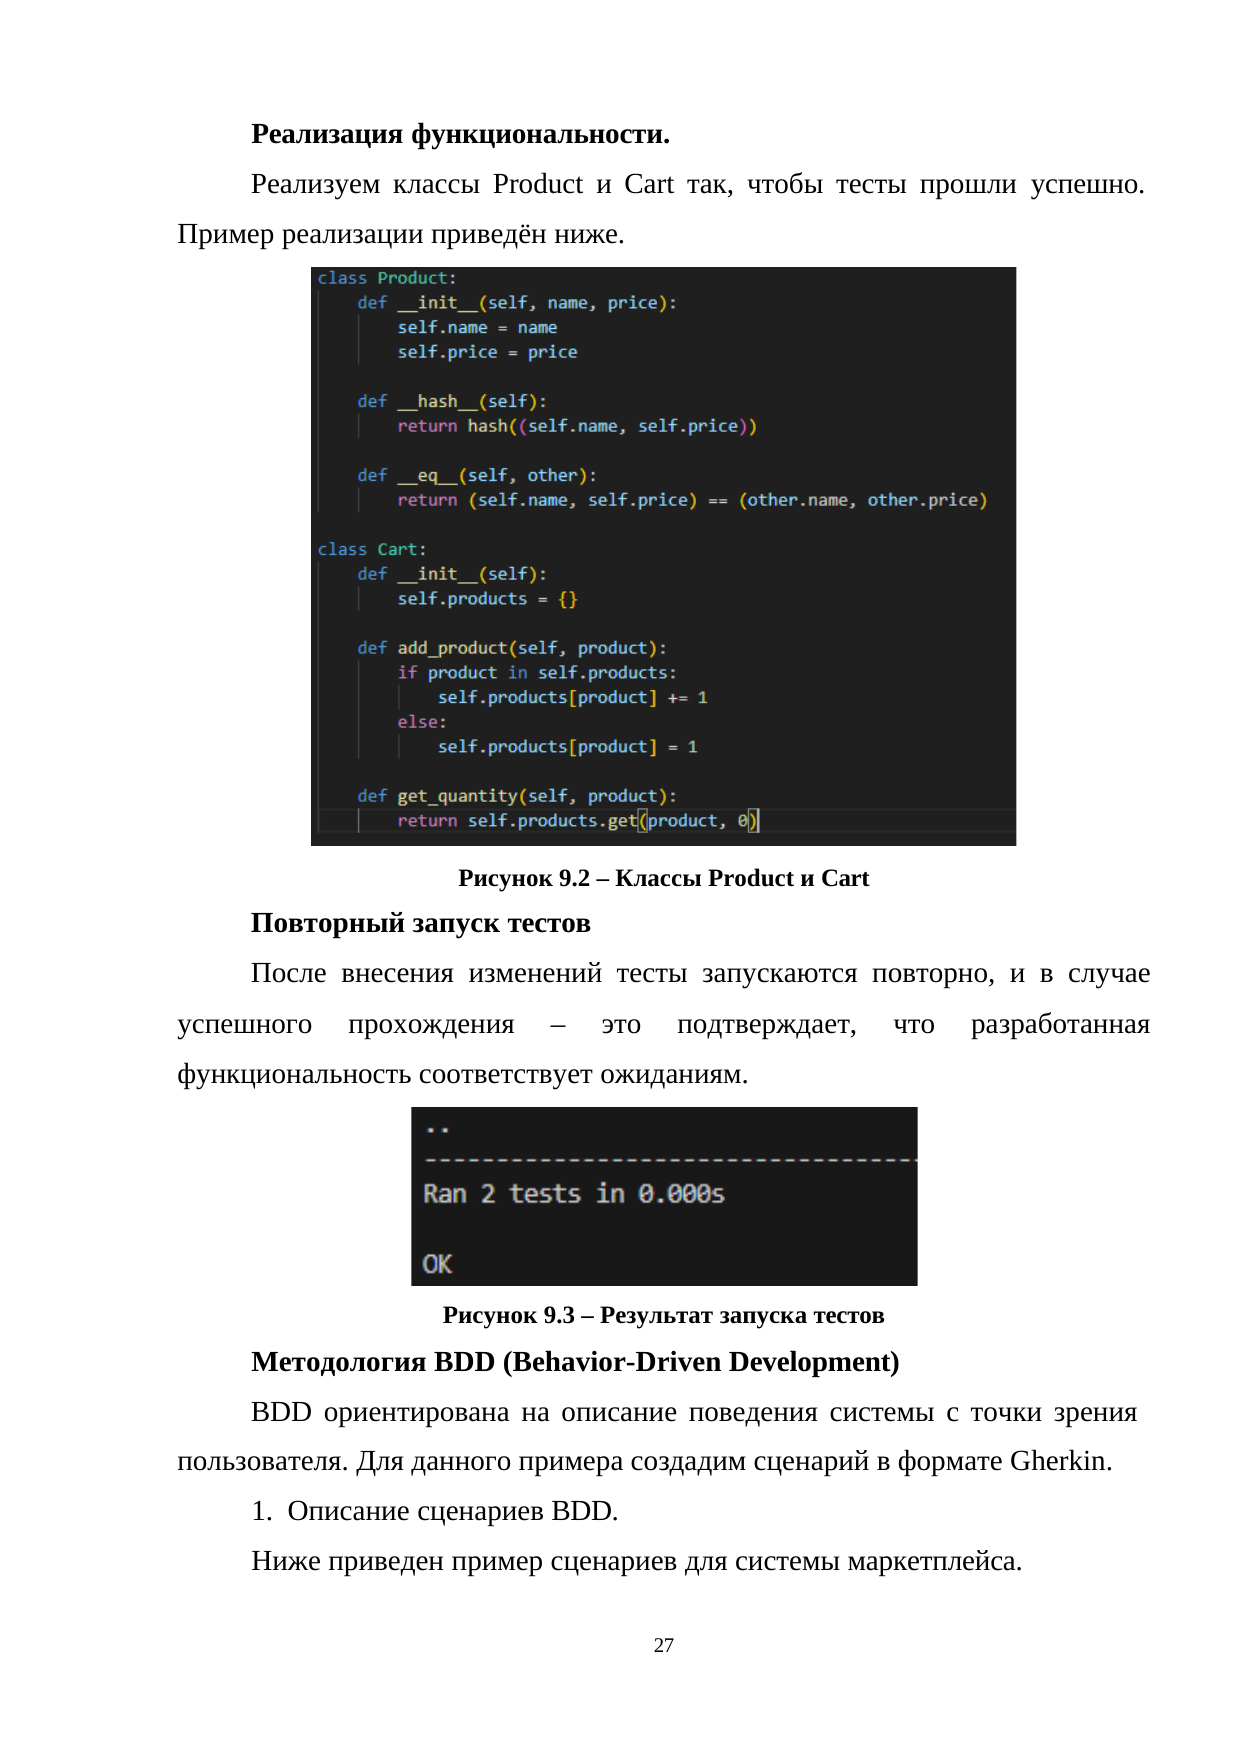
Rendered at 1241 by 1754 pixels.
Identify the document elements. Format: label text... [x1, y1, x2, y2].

subtitle Повторный запуск тестов [251, 906, 1211, 939]
picture [311, 267, 1017, 846]
picture [411, 1107, 918, 1286]
subtitle Методология BDD (Behavior-Driven Development) [251, 1344, 1211, 1377]
text Рисунок 9.2 – Классы Product и Cart [458, 282, 1211, 891]
text Ниже приведен пример сценариев для системы маркетплейса. [251, 1543, 1211, 1577]
text 1. Описание сценариев BDD. [251, 1493, 1211, 1527]
text Пример реализации приведён ниже. [177, 216, 1211, 249]
text BDD ориентирована на описание поведения системы с точки зрения пользователя. Для данного примера создадим сценарий в формате Gherkin. [177, 1394, 1211, 1477]
subtitle Реализация функциональности. [251, 116, 1211, 149]
text Реализуем классы Product и Cart так, чтобы тесты прошли успешно. [251, 166, 1211, 199]
text После внесения изменений тесты запускаются повторно, и в случае успешного прохождения – это подтверждает, что разработанная функциональность соответствует ожиданиям. [177, 955, 1151, 1090]
text Рисунок 9.3 – Результат запуска тестов [443, 1301, 1211, 1329]
